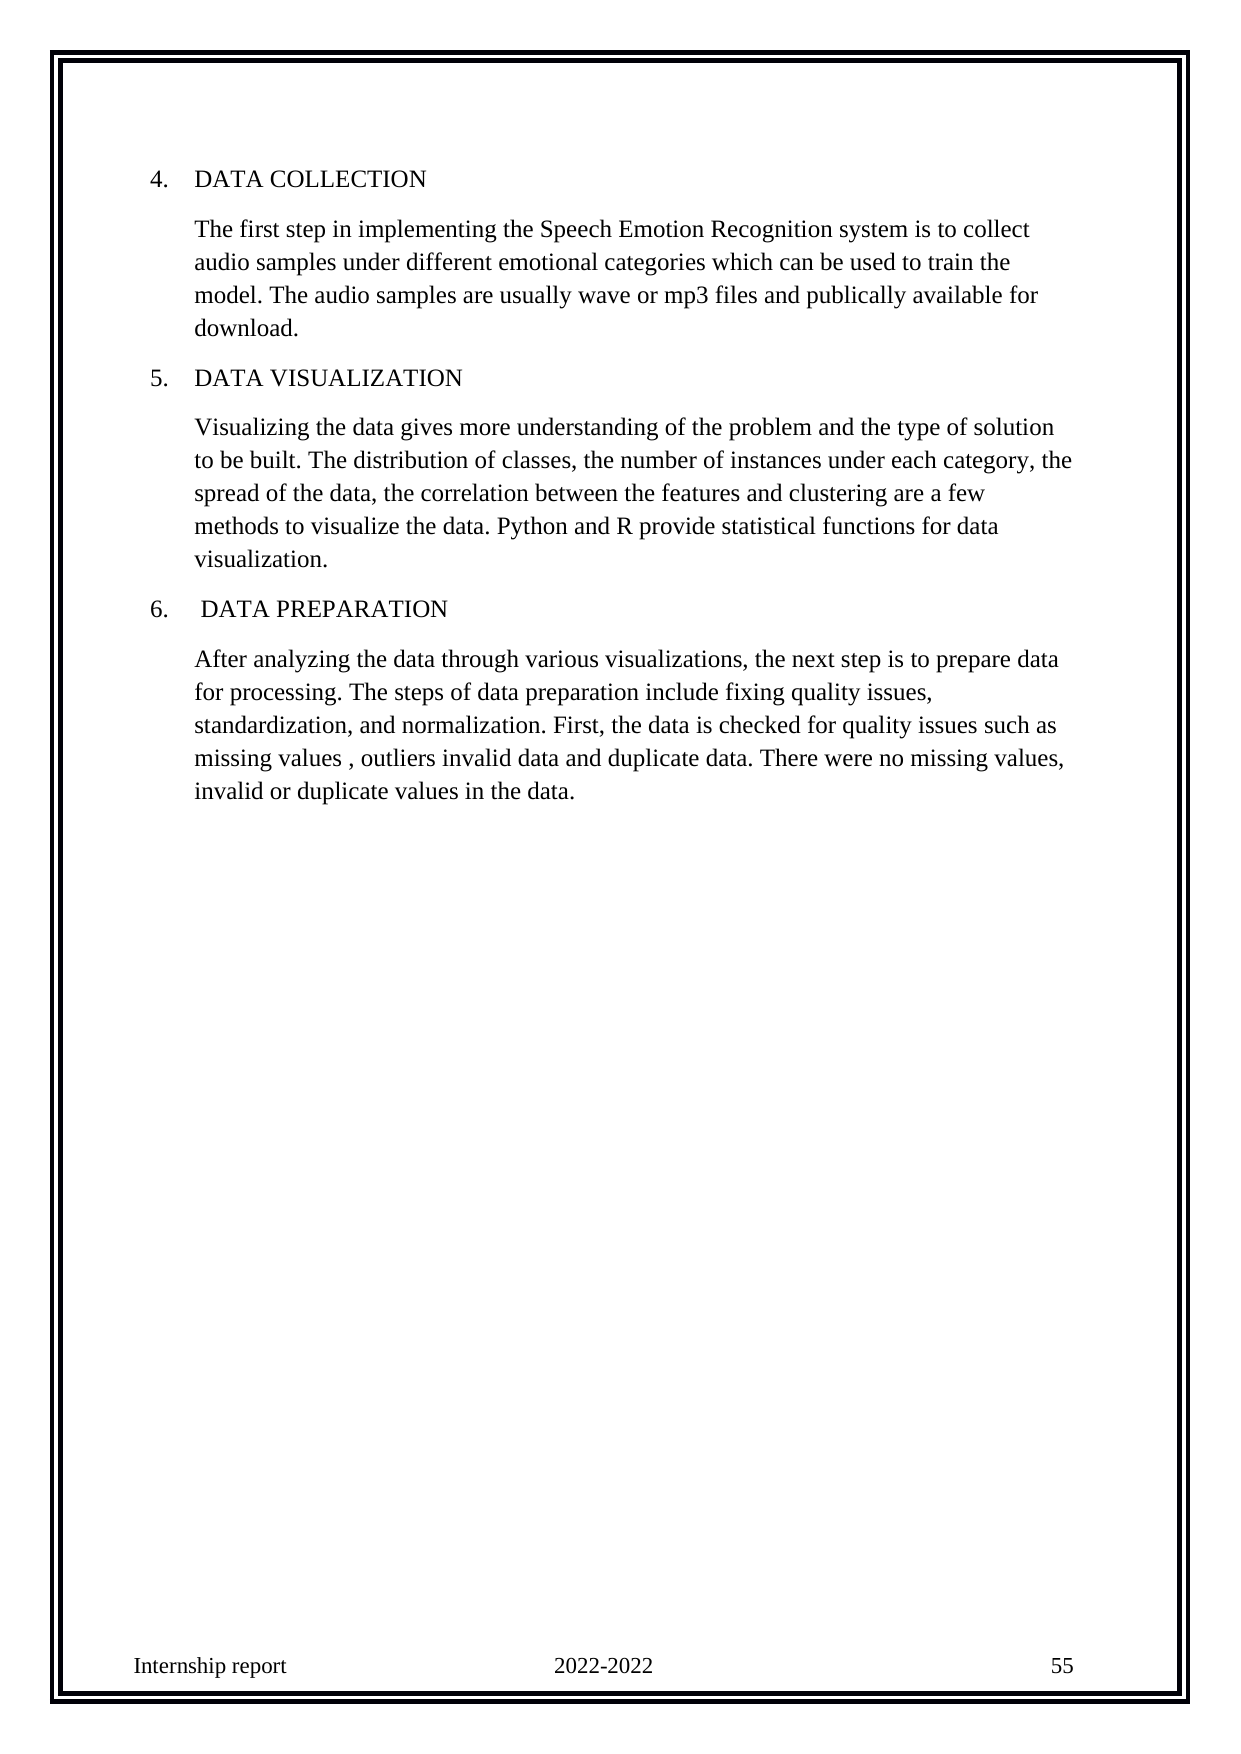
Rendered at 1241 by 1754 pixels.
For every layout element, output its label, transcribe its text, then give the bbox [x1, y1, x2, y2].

list The first step in implementing the Speech Emotion Recognition system is to collect audio samples under different emotional categories which can be used to train the model. The audio samples are usually wave or mp3 files and publically available for download. [194, 214, 1075, 342]
list Visualizing the data gives more understanding of the problem and the type of solution to be built. The distribution of classes, the number of instances under each category, the spread of the data, the correlation between the features and clustering are a few methods to visualize the data. Python and R provide statistical functions for data visualization. [194, 412, 1075, 573]
list DATA PREPARATION [150, 594, 1075, 623]
text After analyzing the data through various visualizations, the next step is to prepare data for processing. The steps of data preparation include fixing quality issues, standardization, and normalization. First, the data is checked for quality issues such as missing values , outliers invalid data and duplicate data. There were no missing values, invalid or duplicate values in the data. [194, 644, 1075, 804]
list DATA COLLECTION [150, 164, 1075, 193]
list DATA VISUALIZATION [150, 363, 1075, 392]
